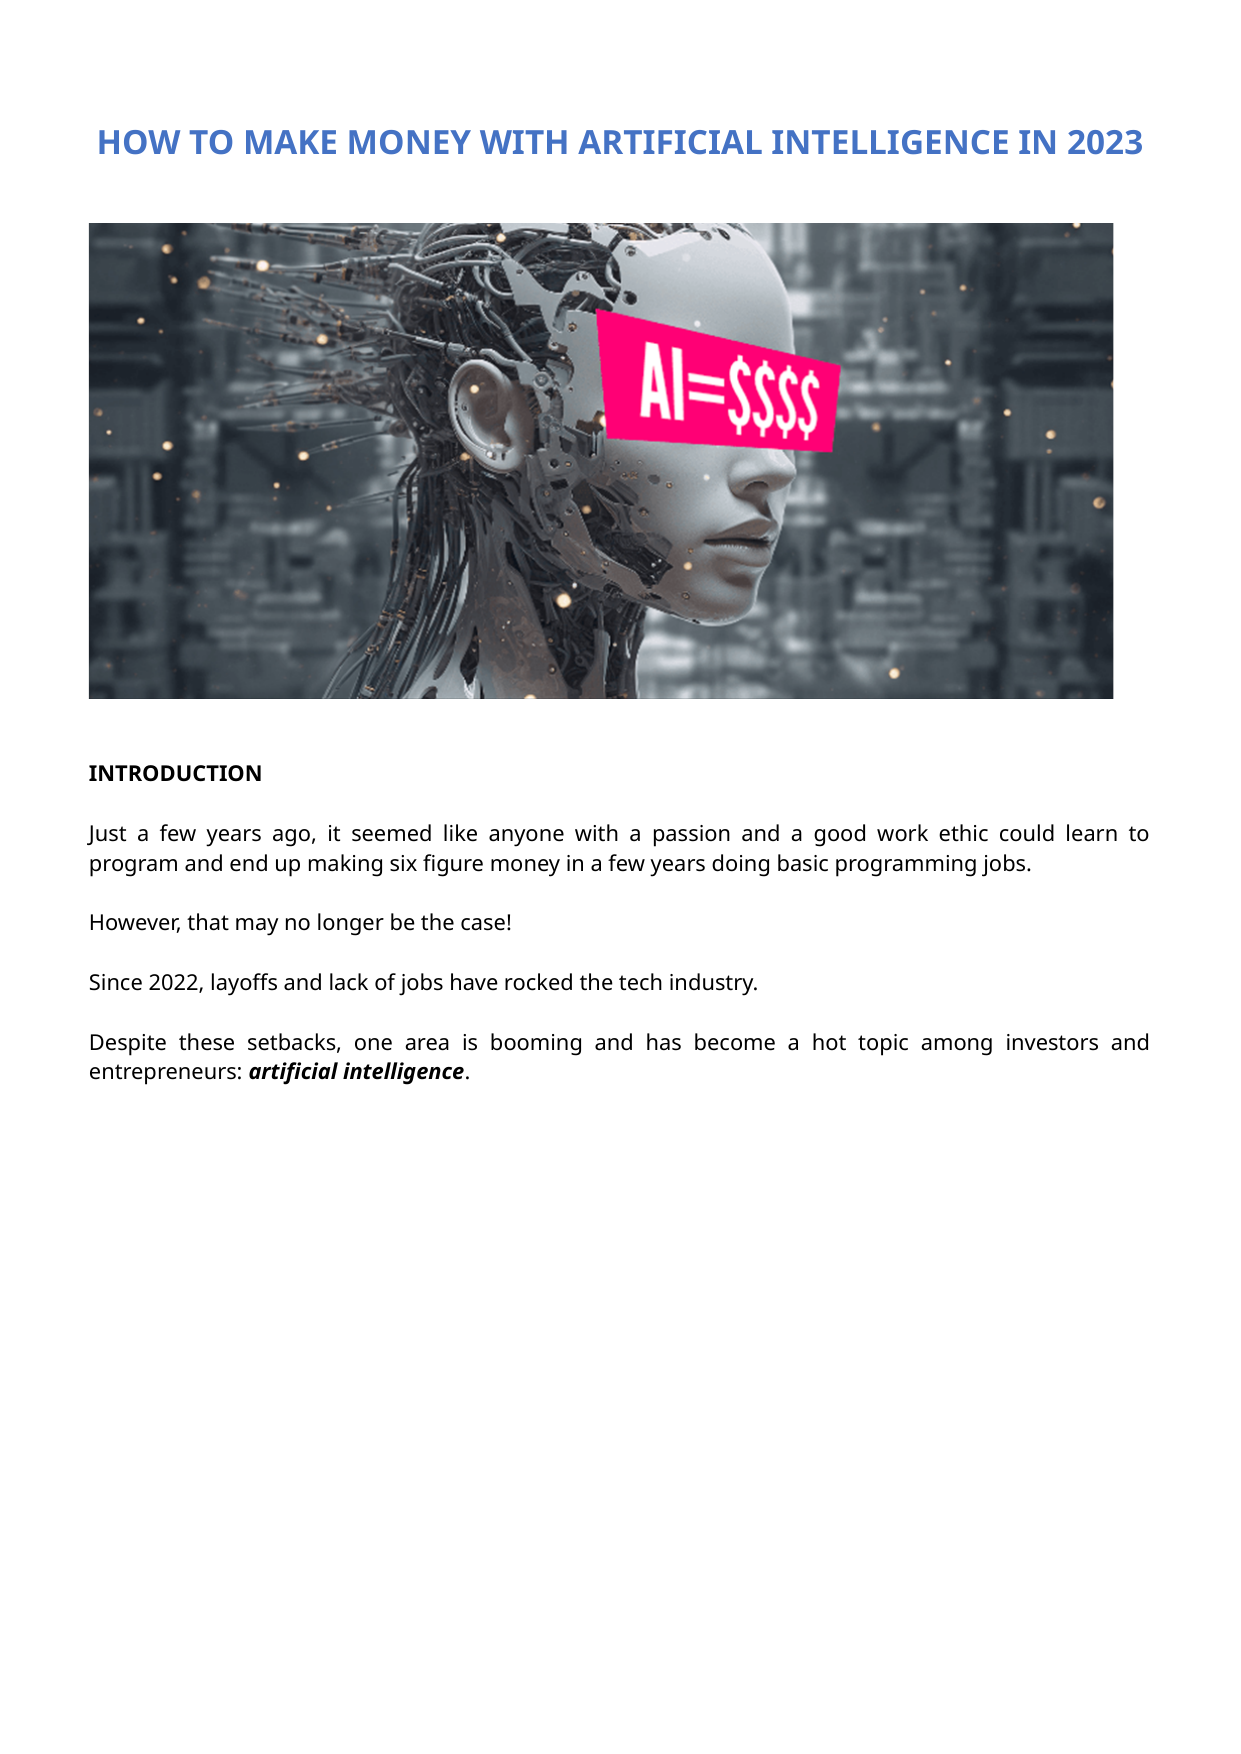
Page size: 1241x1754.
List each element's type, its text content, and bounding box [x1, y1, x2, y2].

picture [88, 223, 1114, 699]
text However, that may no longer be the case! [89, 907, 1152, 937]
text HOW TO MAKE MONEY WITH ARTIFICIAL INTELLIGENCE IN 2023 [89, 119, 1152, 164]
text INTRODUCTION [89, 758, 1152, 788]
text Since 2022, layoffs and lack of jobs have rocked the tech industry. [89, 967, 1152, 997]
text Just a few years ago, it seemed like anyone with a passion and a good work ethic could learn to program and end up making six figure money in a few years doing basic programming jobs. [89, 818, 1152, 878]
text Despite these setbacks, one area is booming and has become a hot topic among investors and entrepreneurs: artificial intelligence. [89, 1027, 1152, 1086]
